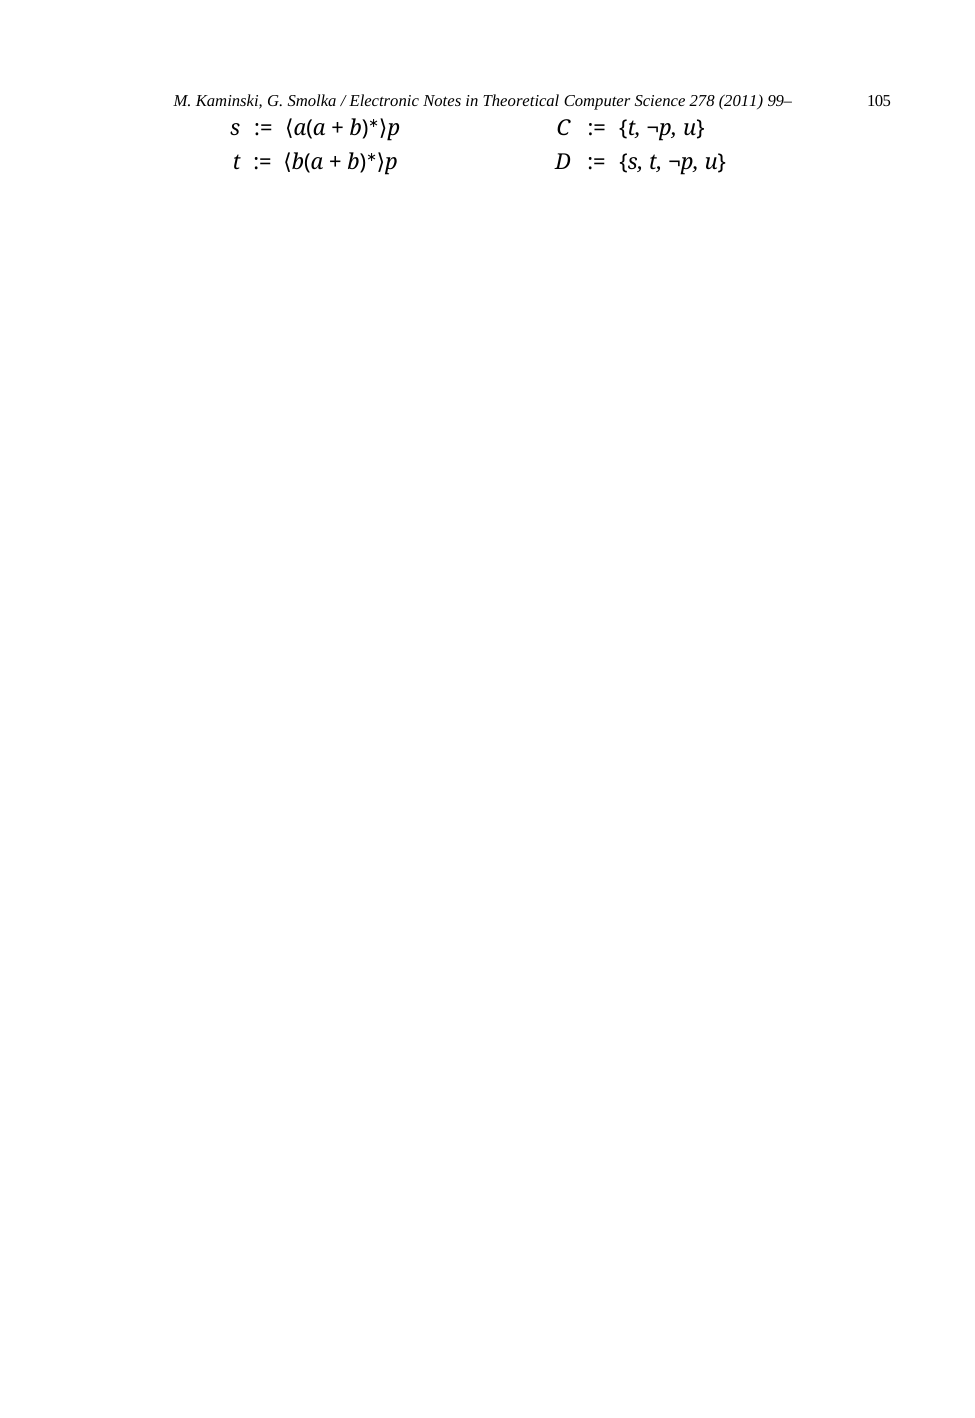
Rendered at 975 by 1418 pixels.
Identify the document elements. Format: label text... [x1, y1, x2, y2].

text s := ⟨a(a + b)∗⟩p C := {t, ¬p, u} [230, 108, 904, 142]
text t := ⟨b(a + b)∗⟩p D := {s, t, ¬p, u} [232, 142, 904, 177]
